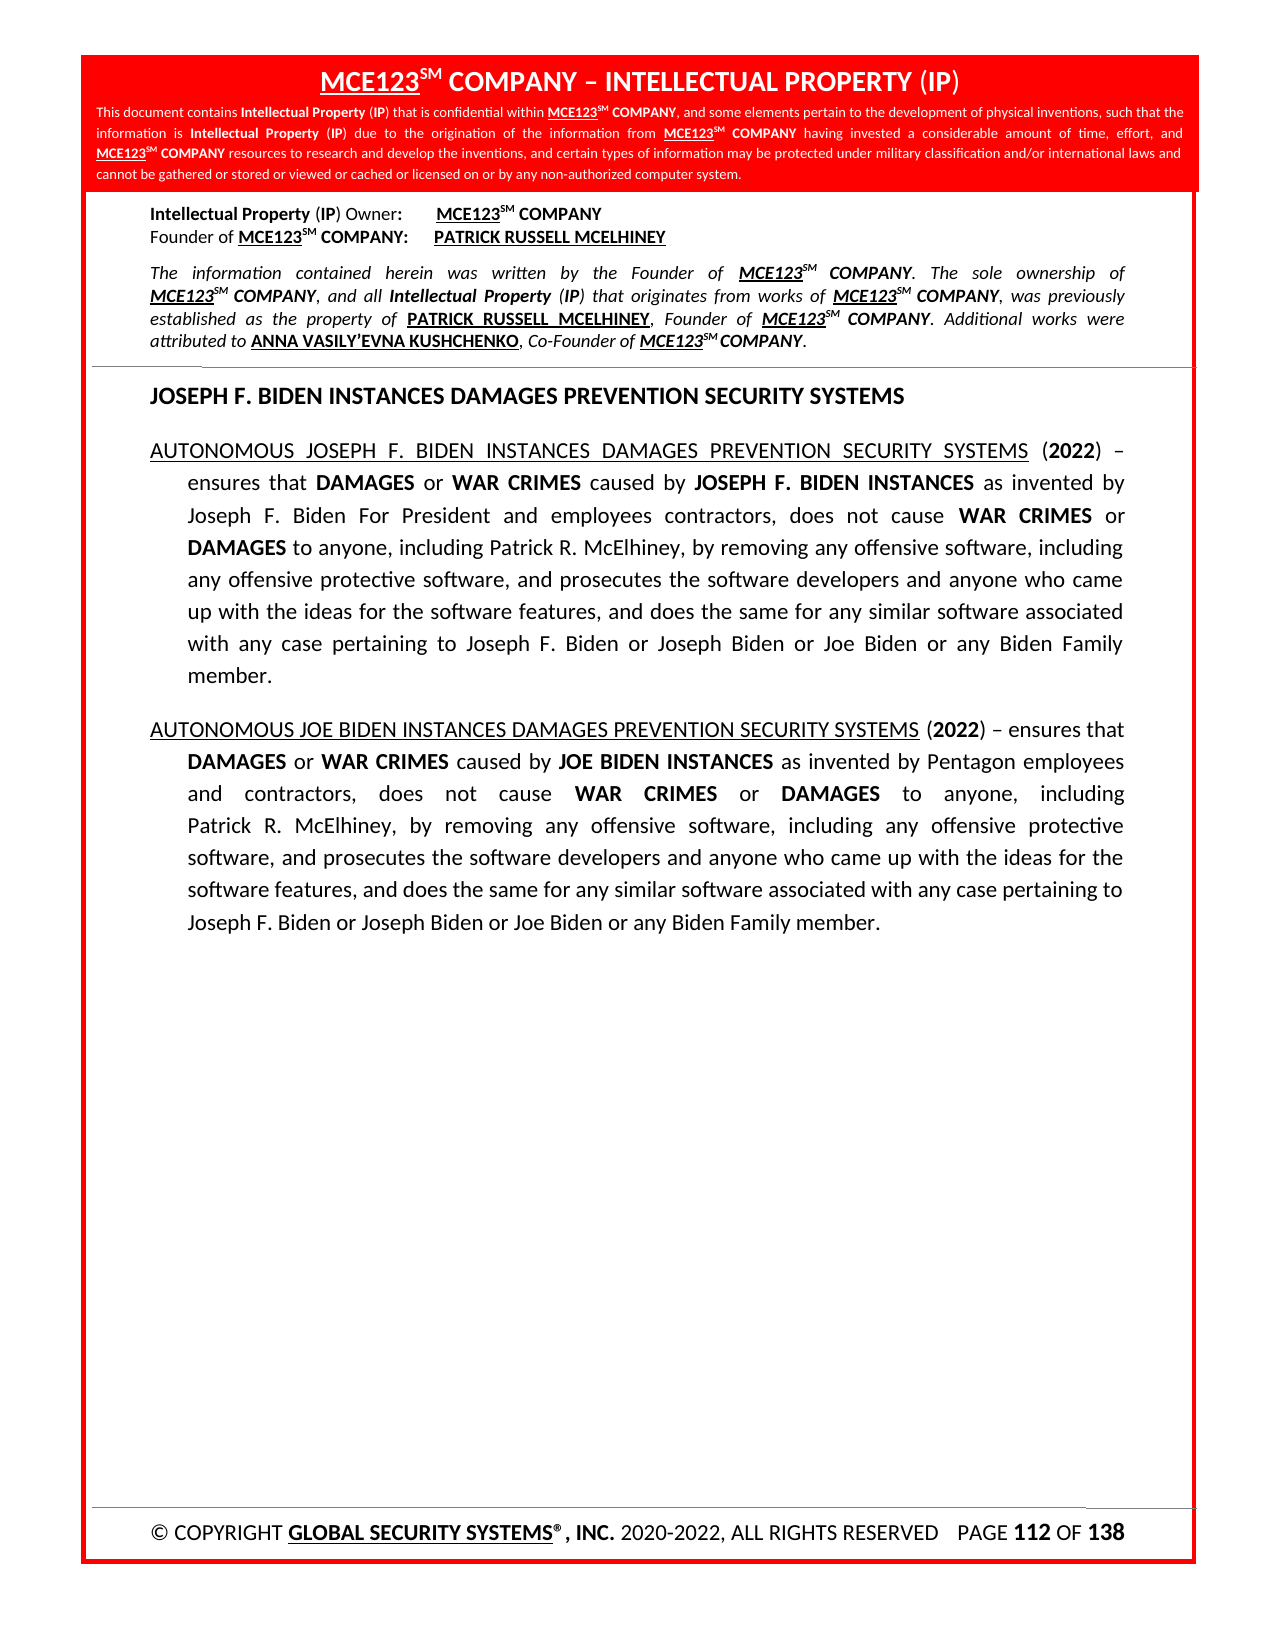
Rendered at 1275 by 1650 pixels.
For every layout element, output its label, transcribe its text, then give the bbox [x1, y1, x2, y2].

text AUTONOMOUS JOE BIDEN INSTANCES DAMAGES PREVENTION SECURITY SYSTEMS (2022) – ensures that DAMAGES or WAR CRIMES caused by JOE BIDEN INSTANCES as invented by Pentagon employees and contractors, does not cause WAR CRIMES or DAMAGES to anyone, including Patrick R. McElhiney, by removing any offensive software, including any offensive protective software, and prosecutes the software developers and anyone who came up with the ideas for the software features, and does the same for any similar software associated with any case pertaining to Joseph F. Biden or Joseph Biden or Joe Biden or any Biden Family member. [150, 715, 1125, 936]
text AUTONOMOUS JOSEPH F. BIDEN INSTANCES DAMAGES PREVENTION SECURITY SYSTEMS (2022) – ensures that DAMAGES or WAR CRIMES caused by JOSEPH F. BIDEN INSTANCES as invented by Joseph F. Biden For President and employees contractors, does not cause WAR CRIMES or DAMAGES to anyone, including Patrick R. McElhiney, by removing any offensive software, including any offensive protective software, and prosecutes the software developers and anyone who came up with the ideas for the software features, and does the same for any similar software associated with any case pertaining to Joseph F. Biden or Joseph Biden or Joe Biden or any Biden Family member. [150, 436, 1125, 690]
text JOSEPH F. BIDEN INSTANCES DAMAGES PREVENTION SECURITY SYSTEMS [150, 381, 1125, 411]
